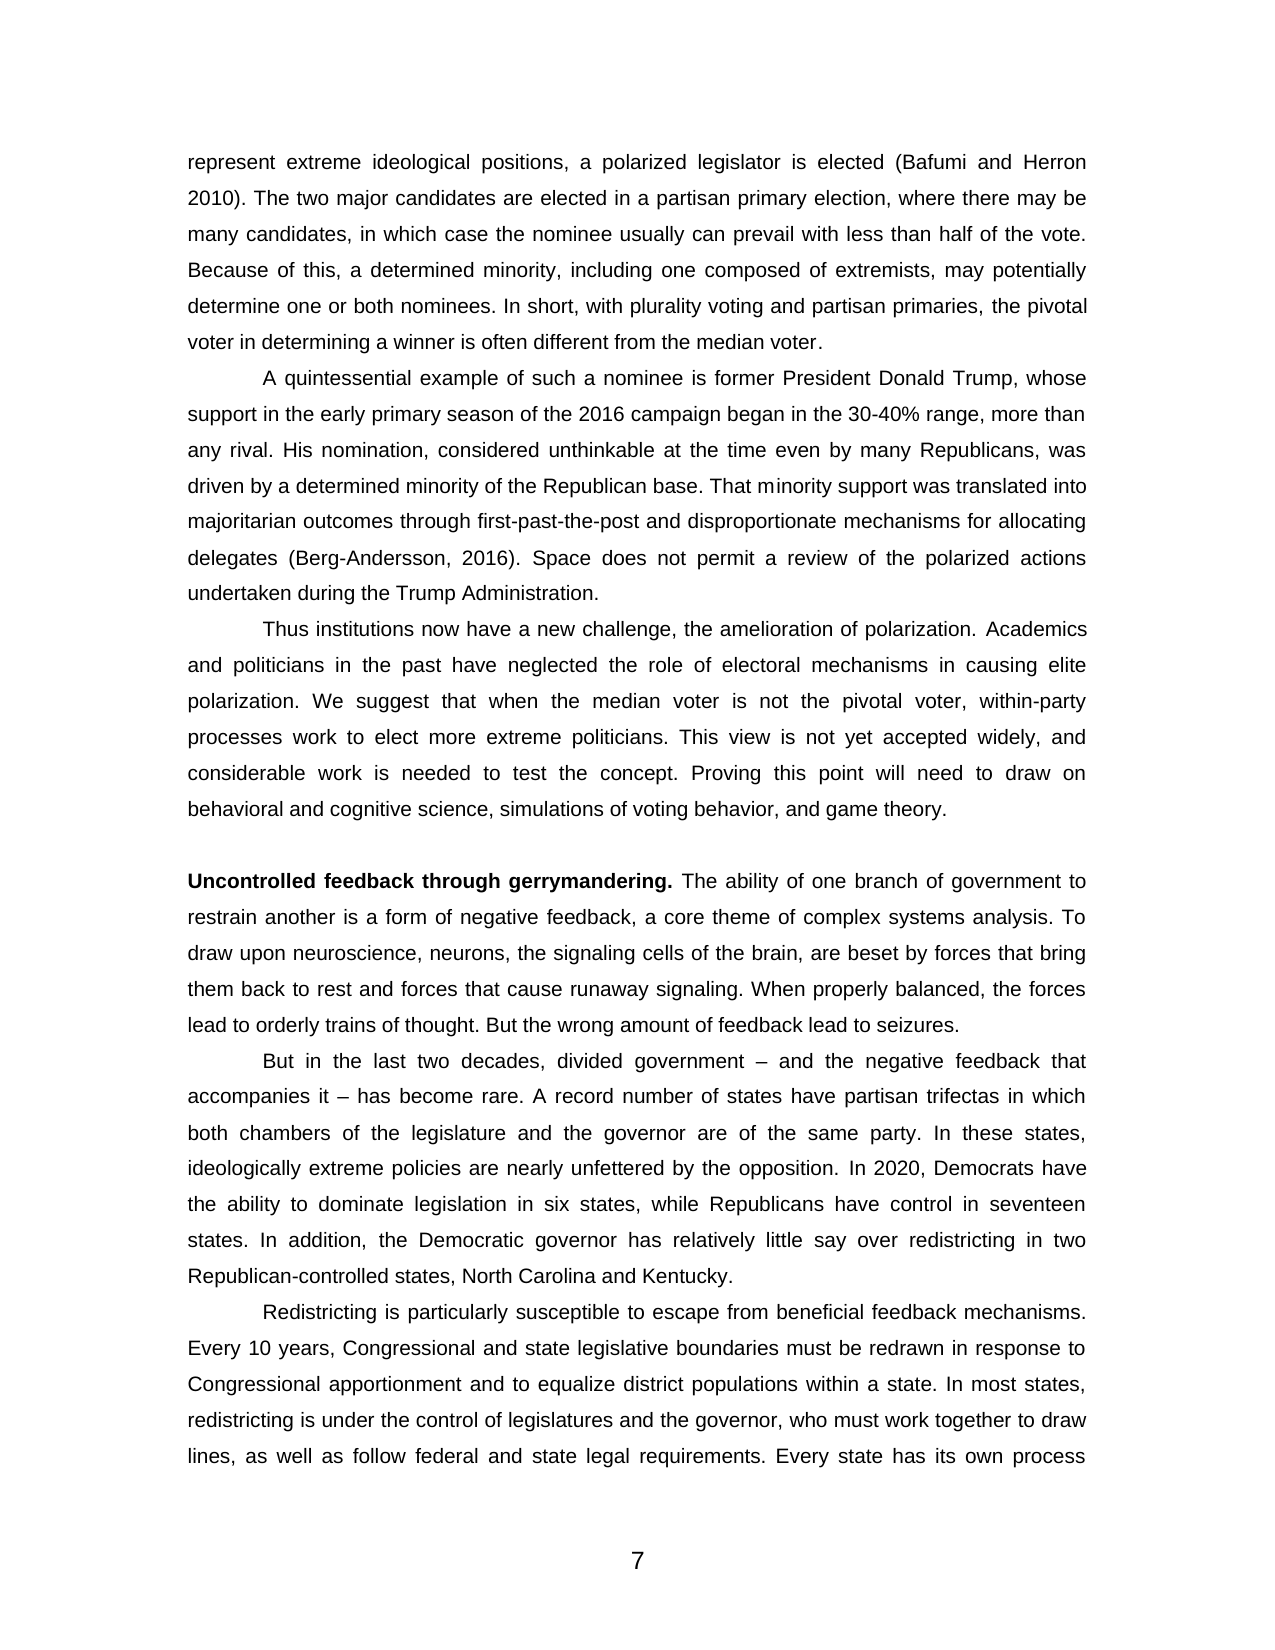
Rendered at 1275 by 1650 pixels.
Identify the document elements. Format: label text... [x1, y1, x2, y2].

text A quintessential example of such a nominee is former President Donald Trump, whose support in the early primary season of the 2016 campaign began in the 30-40% range, more than any rival. His nomination, considered unthinkable at the time even by many Republicans, was driven by a determined minority of the Republican base. That minority support was translated into majoritarian outcomes through first-past-the-post and disproportionate mechanisms for allocating delegates (Berg-Andersson, 2016). Space does not permit a review of the polarized actions undertaken during the Trump Administration. [187, 366, 1087, 605]
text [187, 150, 1087, 354]
text Uncontrolled feedback through gerrymandering. The ability of one branch of government to restrain another is a form of negative feedback, a core theme of complex systems analysis. To draw upon neuroscience, neurons, the signaling cells of the brain, are beset by forces that bring them back to rest and forces that cause runaway signaling. When properly balanced, the forces lead to orderly trains of thought. But the wrong amount of feedback lead to seizures. [187, 869, 1087, 1036]
text Thus institutions now have a new challenge, the amelioration of polarization. Academics and politicians in the past have neglected the role of electoral mechanisms in causing elite polarization. We suggest that when the median voter is not the pivotal voter, within-party processes work to elect more extreme politicians. This view is not yet accepted widely, and considerable work is needed to test the concept. Proving this point will need to draw on behavioral and cognitive science, simulations of voting behavior, and game theory. [187, 617, 1087, 821]
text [187, 1300, 1087, 1468]
text But in the last two decades, divided government – and the negative feedback that accompanies it – has become rare. A record number of states have partisan trifectas in which both chambers of the legislature and the governor are of the same party. In these states, ideologically extreme policies are nearly unfettered by the opposition. In 2020, Democrats have the ability to dominate legislation in six states, while Republicans have control in seventeen states. In addition, the Democratic governor has relatively little say over redistricting in two Republican-controlled states, North Carolina and Kentucky. [187, 1048, 1087, 1288]
